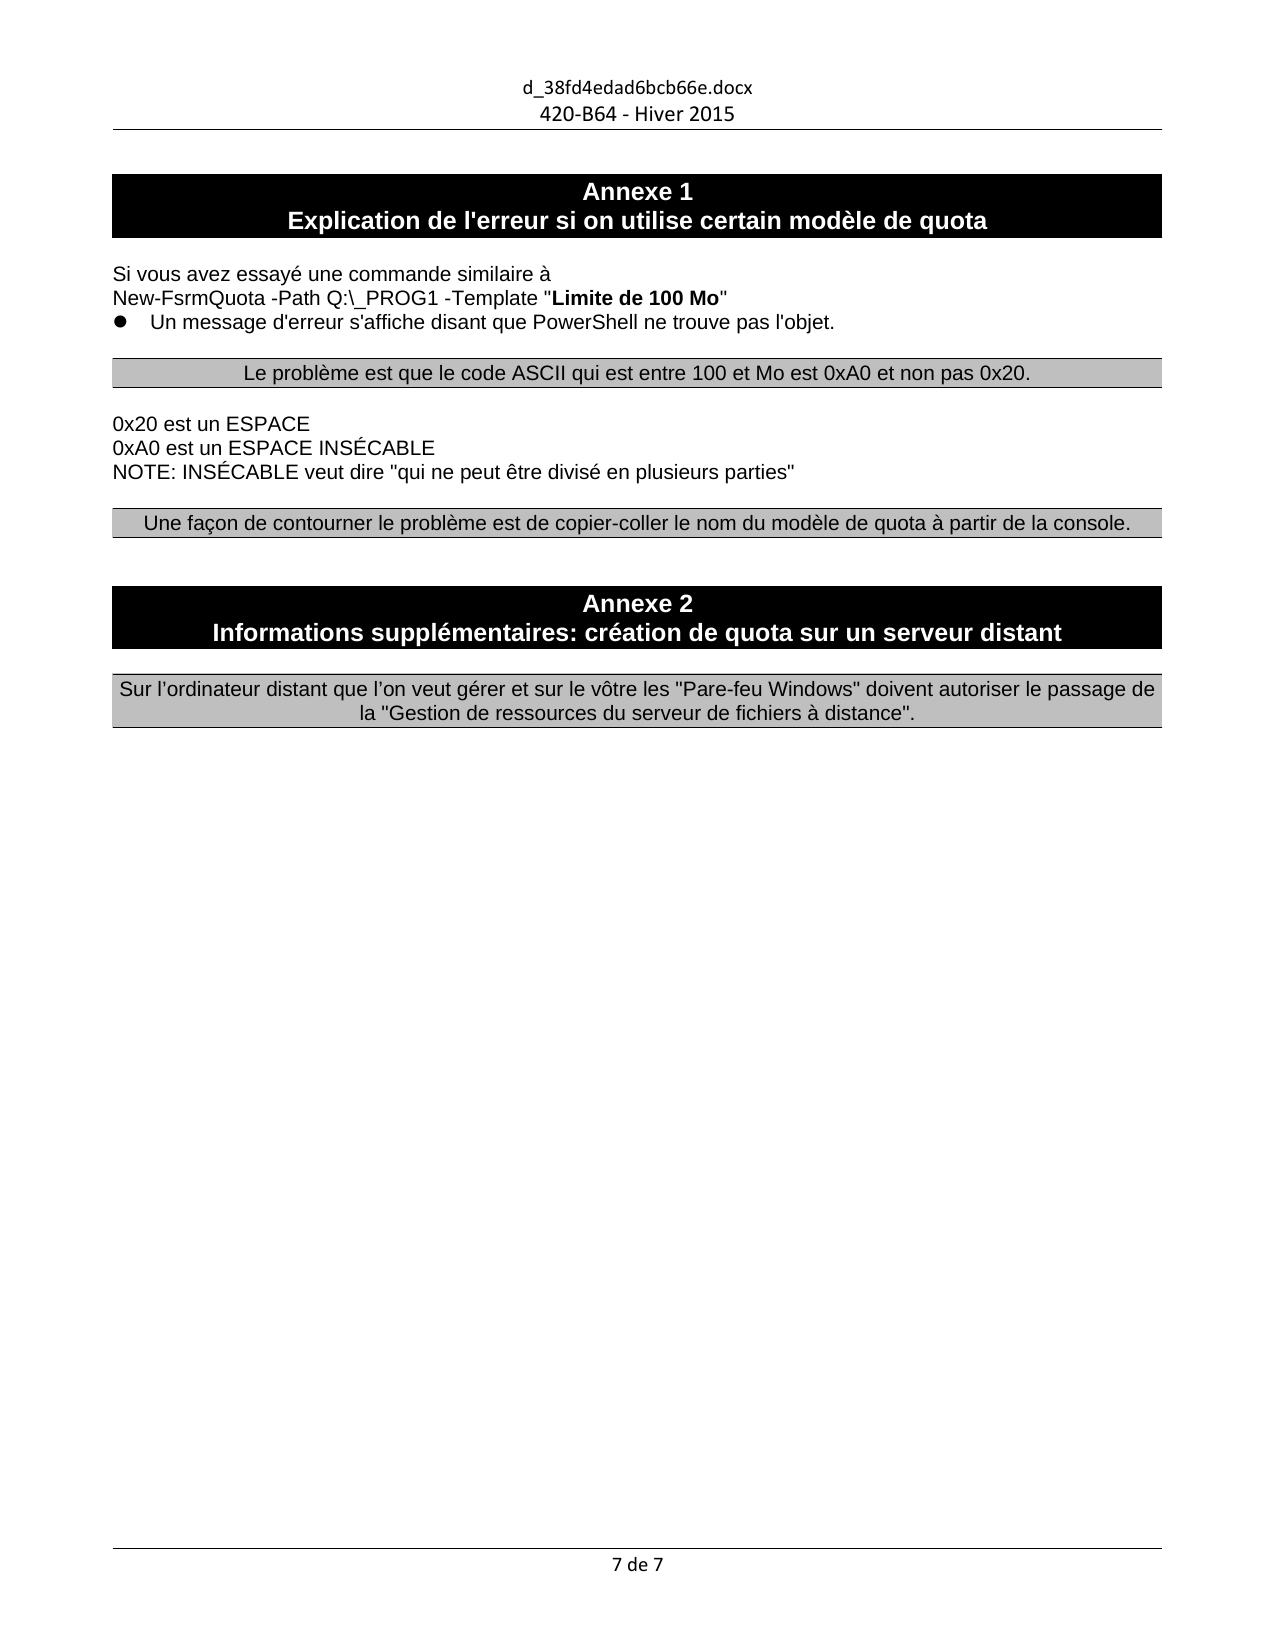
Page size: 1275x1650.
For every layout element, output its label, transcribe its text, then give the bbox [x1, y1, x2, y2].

text Une façon de contourner le problème est de copier-coller le nom du modèle de quota à partir de la console. [112, 509, 1162, 538]
text Annexe 1 [112, 175, 1162, 203]
text Sur l’ordinateur distant que l’on veut gérer et sur le vôtre les "Pare-feu Windows" doivent autoriser le passage de la "Gestion de ressources du serveur de fichiers à distance". [112, 675, 1162, 728]
text Informations supplémentaires: création de quota sur un serveur distant [112, 614, 1162, 649]
text Explication de l'erreur si on utilise certain modèle de quota [112, 203, 1162, 238]
text New-FsrmQuota -Path Q:\_PROG1 -Template "Limite de 100 Mo" [112, 286, 1162, 309]
text 0xA0 est un ESPACE INSÉCABLE [112, 436, 1162, 460]
text NOTE: INSÉCABLE veut dire "qui ne peut être divisé en plusieurs parties" [112, 460, 1162, 484]
text Si vous avez essayé une commande similaire à [112, 262, 1162, 286]
text 0x20 est un ESPACE [112, 412, 1162, 436]
text Annexe 2 [112, 587, 1162, 614]
text Le problème est que le code ASCII qui est entre 100 et Mo est 0xA0 et non pas 0x20. [112, 359, 1162, 388]
list Un message d'erreur s'affiche disant que PowerShell ne trouve pas l'objet. [112, 309, 1162, 334]
